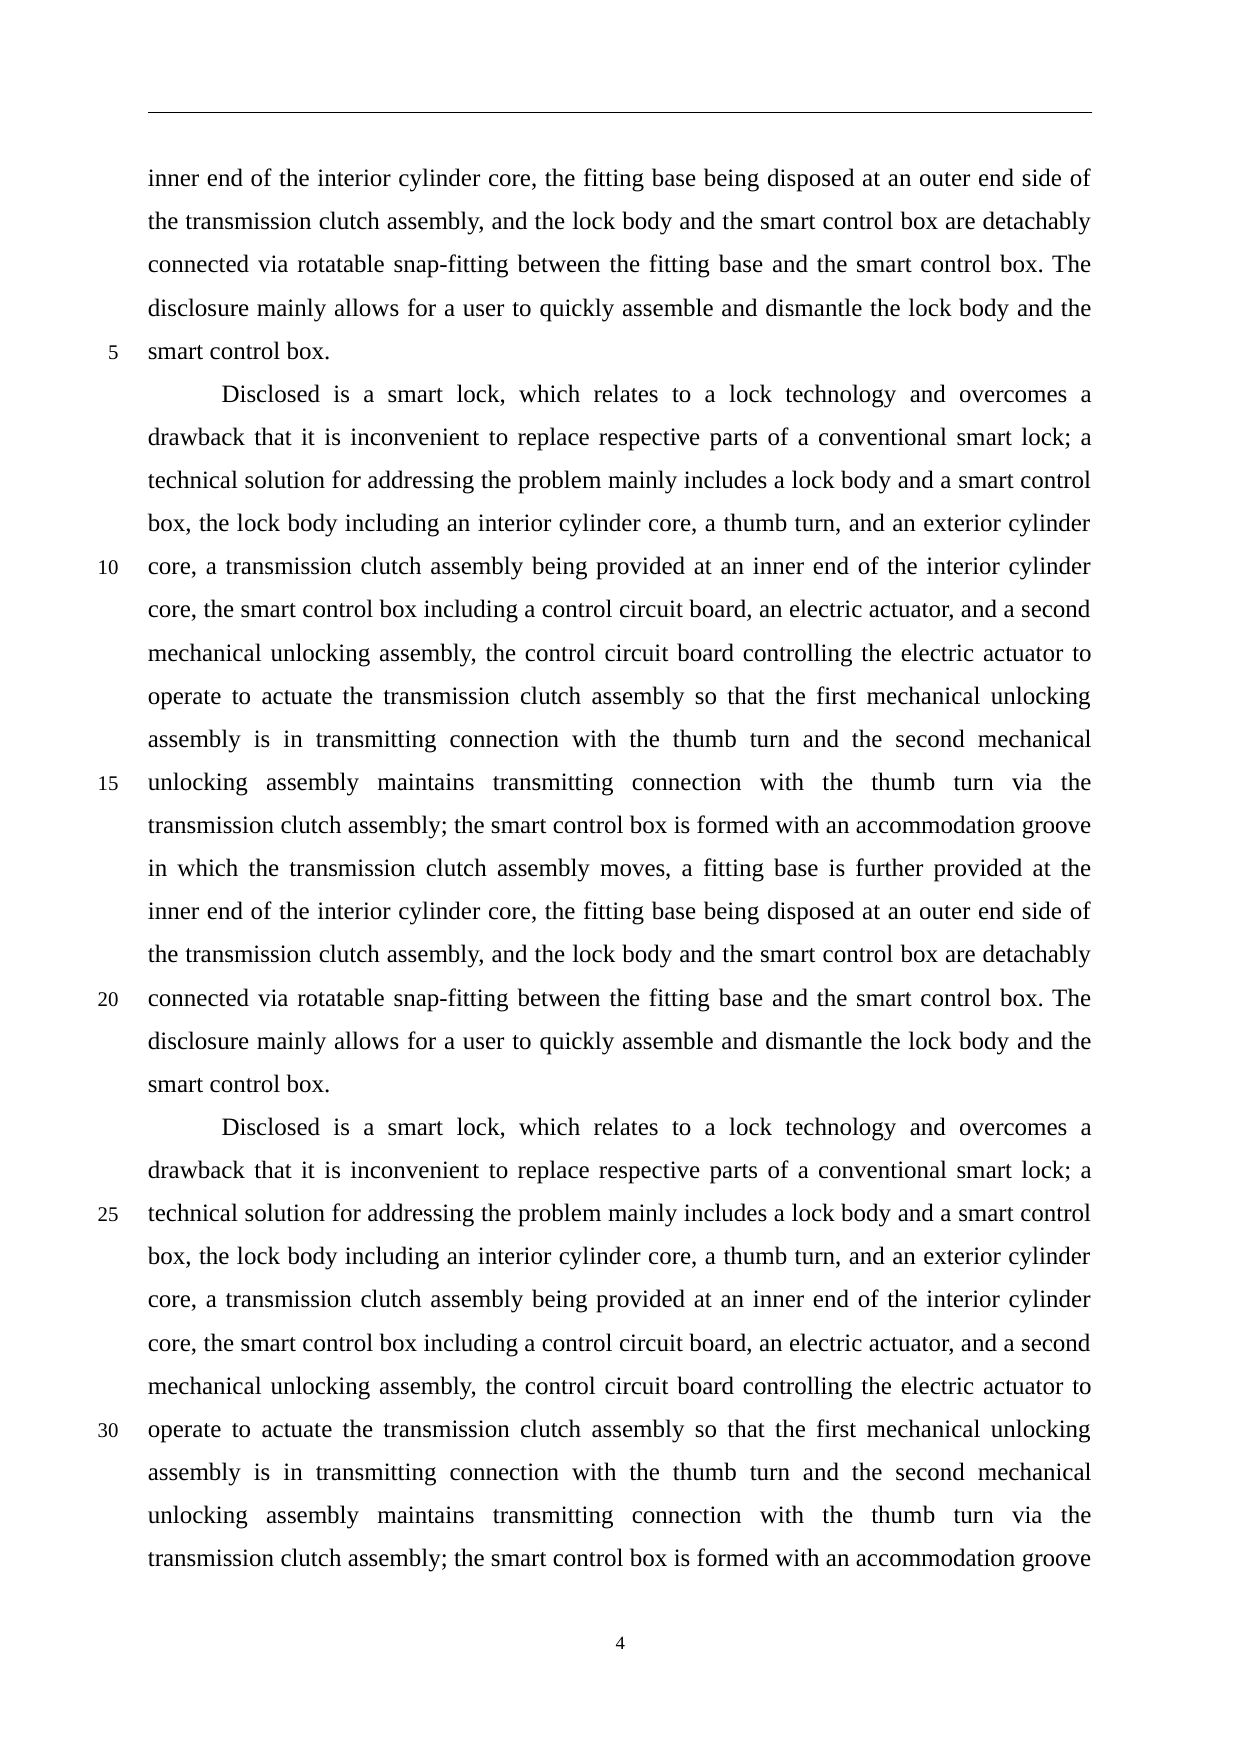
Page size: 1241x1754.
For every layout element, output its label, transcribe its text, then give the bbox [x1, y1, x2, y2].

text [148, 163, 1092, 364]
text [148, 1112, 1092, 1572]
